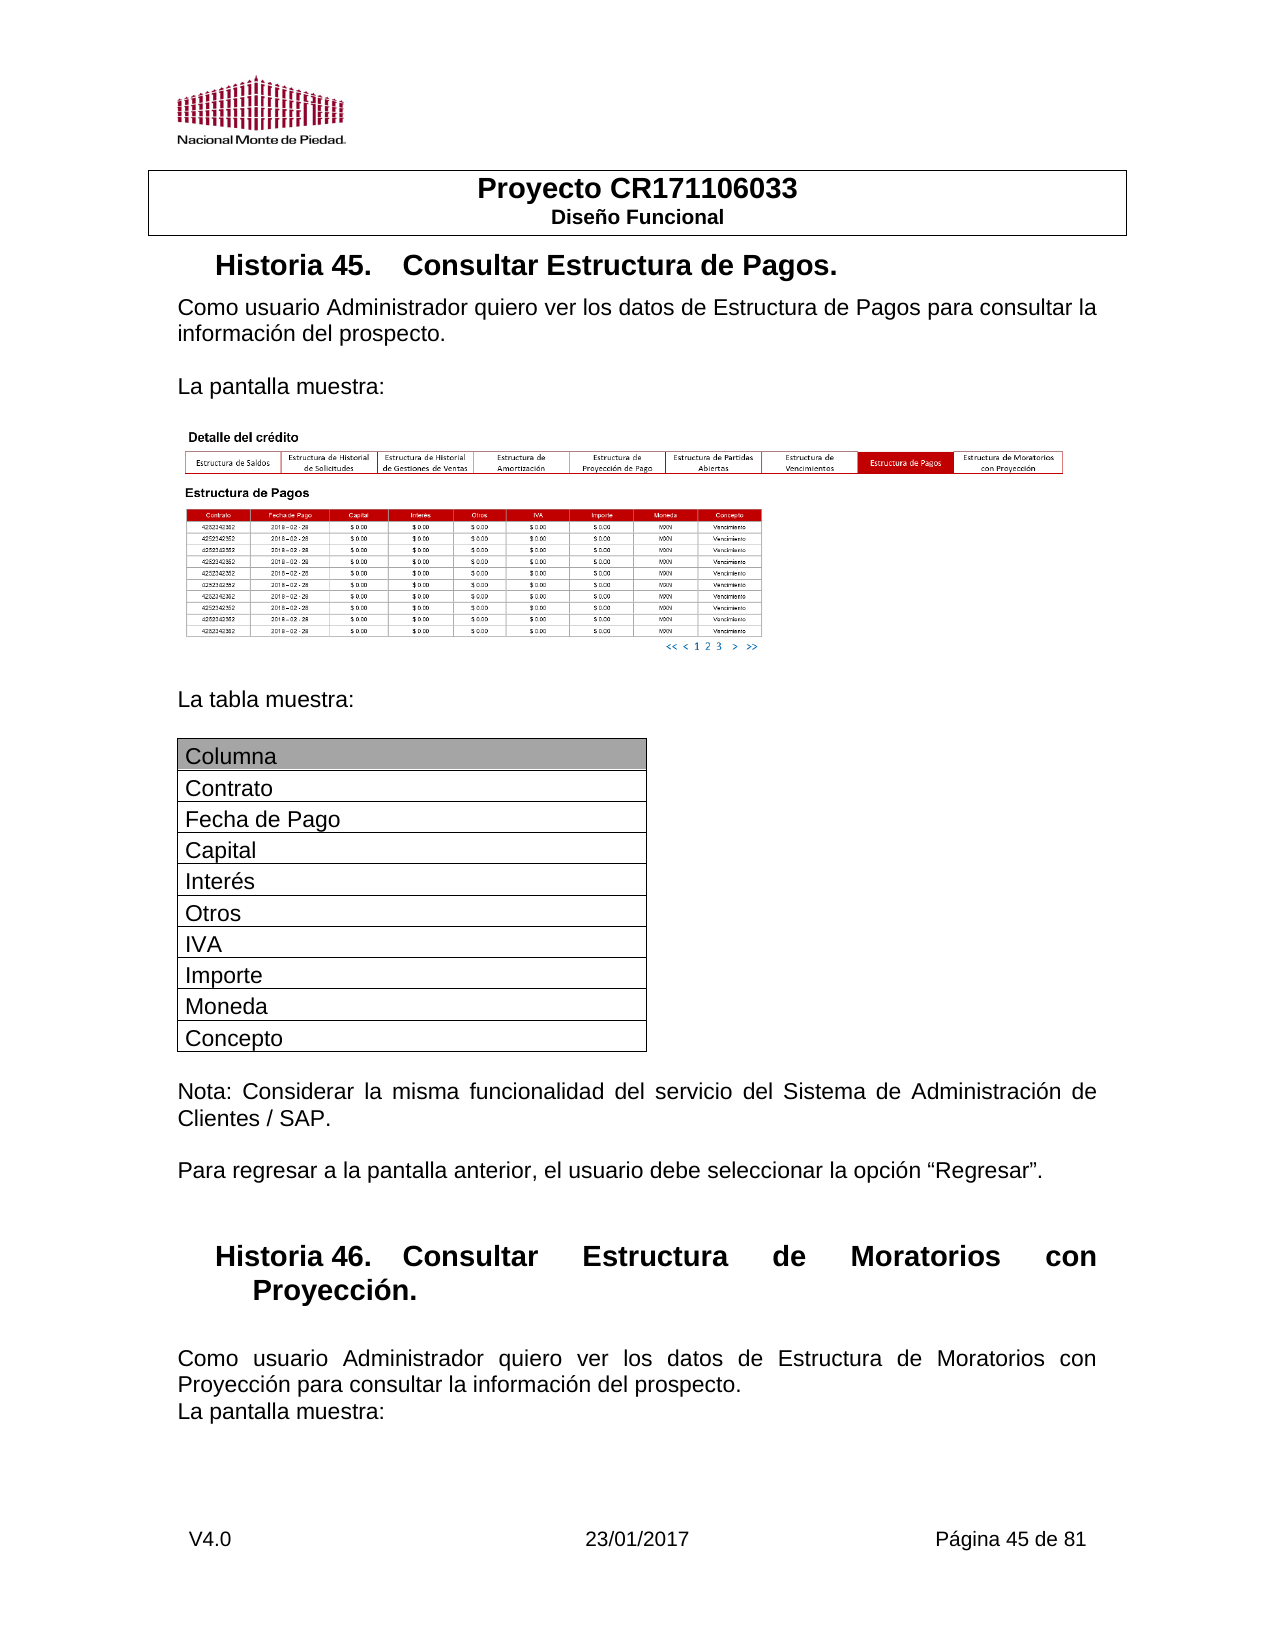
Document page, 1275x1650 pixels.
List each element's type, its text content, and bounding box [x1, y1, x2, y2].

table_cell Otros [178, 896, 646, 926]
table_cell Importe [178, 958, 646, 988]
text La tabla muestra: [177, 686, 1098, 712]
text La pantalla muestra: [177, 1398, 1098, 1424]
table_header Columna [178, 739, 646, 769]
text Para regresar a la pantalla anterior, el usuario debe seleccionar la opción “Regresar”. [177, 1157, 1098, 1184]
picture [177, 425, 1063, 660]
table_cell Moneda [178, 989, 646, 1019]
picture [177, 75, 346, 144]
text Nota: Considerar la misma funcionalidad del servicio del Sistema de Administración de Clientes / SAP. [177, 1078, 1098, 1131]
table_cell Contrato [178, 771, 646, 801]
text La pantalla muestra: [177, 373, 1098, 399]
text Como usuario Administrador quiero ver los datos de Estructura de Pagos para consultar la información del prospecto. [177, 293, 1098, 346]
table_cell Interés [178, 864, 646, 894]
table_cell Fecha de Pago [178, 802, 646, 832]
table_cell Concepto [178, 1021, 646, 1051]
text Consultar Estructura de Pagos. [215, 247, 1098, 281]
text Como usuario Administrador quiero ver los datos de Estructura de Moratorios con Proyección para consultar la información del prospecto. [177, 1345, 1098, 1398]
table_cell Capital [178, 833, 646, 863]
text Consultar Estructura de Moratorios con Proyección. [215, 1239, 1098, 1306]
table_cell IVA [178, 927, 646, 957]
